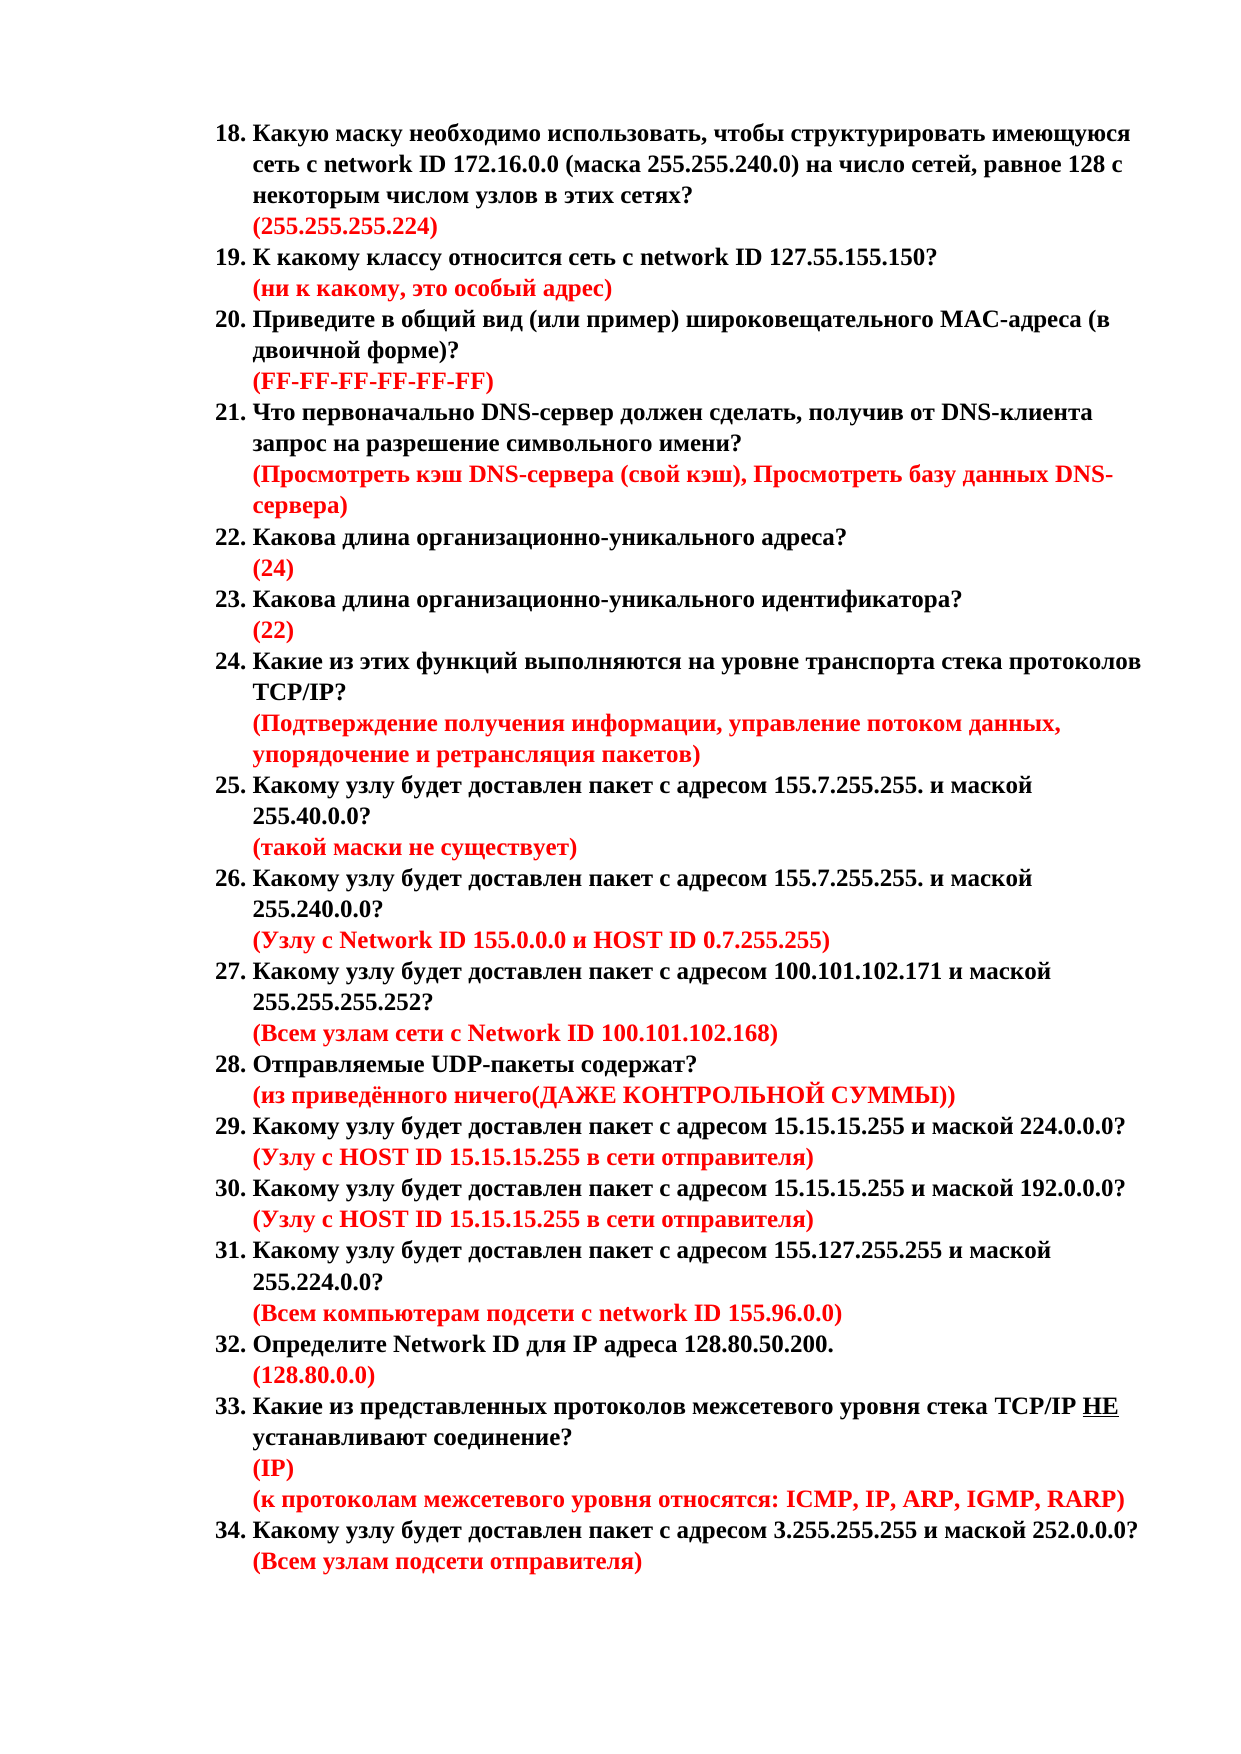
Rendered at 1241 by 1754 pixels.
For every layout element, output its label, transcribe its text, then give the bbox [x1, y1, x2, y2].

list (Всем компьютерам подсети с network ID 155.96.0.0) [252, 1298, 1152, 1326]
list Какую маску необходимо использовать, чтобы структурировать имеющуюся сеть с network ID 172.16.0.0 (маска 255.255.240.0) на число сетей, равное 128 с некоторым числом узлов в этих сетях? [215, 118, 1152, 209]
list (Всем узлам подсети отправителя) [252, 1546, 1152, 1575]
list Какому узлу будет доставлен пакет с адресом 3.255.255.255 и маской 252.0.0.0? [215, 1515, 1152, 1544]
list (22) [252, 615, 1152, 643]
list (Подтверждение получения информации, управление потоком данных, упорядочение и ретрансляция пакетов) [252, 708, 1152, 768]
list (ни к какому, это особый адрес) [252, 273, 1152, 302]
list (к протоколам межсетевого уровня относятся: ICMP, IP, ARP, IGMP, RARP) [252, 1484, 1152, 1513]
list Какому узлу будет доставлен пакет с адресом 15.15.15.255 и маской 192.0.0.0? [215, 1173, 1152, 1202]
list Какова длина организационно-уникального адреса? [215, 522, 1152, 550]
list (255.255.255.224) [252, 211, 1152, 240]
list (Узлу с HOST ID 15.15.15.255 в сети отправителя) [252, 1204, 1152, 1233]
list Определите Network ID для IP адреса 128.80.50.200. [215, 1329, 1152, 1357]
list Какому узлу будет доставлен пакет с адресом 100.101.102.171 и маской 255.255.255.252? [215, 956, 1152, 1016]
list (Просмотреть кэш DNS-сервера (свой кэш), Просмотреть базу данных DNS-сервера) [252, 459, 1152, 519]
list Отправляемые UDP-пакеты содержат? [215, 1049, 1152, 1078]
list (FF-FF-FF-FF-FF-FF) [252, 366, 1152, 395]
list (Всем узлам сети с Network ID 100.101.102.168) [252, 1018, 1152, 1047]
list Какому узлу будет доставлен пакет с адресом 155.127.255.255 и маской 255.224.0.0? [215, 1236, 1152, 1295]
list Какому узлу будет доставлен пакет с адресом 155.7.255.255. и маской 255.40.0.0? [215, 770, 1152, 830]
list (128.80.0.0) [252, 1360, 1152, 1388]
list (такой маски не существует) [252, 832, 1152, 861]
list К какому классу относится сеть с network ID 127.55.155.150? [215, 242, 1152, 271]
list Какому узлу будет доставлен пакет с адресом 155.7.255.255. и маской 255.240.0.0? [215, 863, 1152, 923]
list Какова длина организационно-уникального идентификатора? [215, 584, 1152, 612]
list Какие из представленных протоколов межсетевого уровня стека TCP/IP НЕ устанавливают соединение? [215, 1391, 1152, 1451]
list Какому узлу будет доставлен пакет с адресом 15.15.15.255 и маской 224.0.0.0? [215, 1111, 1152, 1140]
list (из приведённого ничего(ДАЖЕ КОНТРОЛЬНОЙ СУММЫ)) [252, 1080, 1152, 1109]
list (Узлу с Network ID 155.0.0.0 и HOST ID 0.7.255.255) [252, 925, 1152, 954]
list (IP) [252, 1453, 1152, 1482]
list Что первоначально DNS-сервер должен сделать, получив от DNS-клиента запрос на разрешение символьного имени? [215, 397, 1152, 457]
list (24) [252, 553, 1152, 581]
list Приведите в общий вид (или пример) широковещательного МАС-адреса (в двоичной форме)? [215, 304, 1152, 364]
list (Узлу с HOST ID 15.15.15.255 в сети отправителя) [252, 1142, 1152, 1171]
list Какие из этих функций выполняются на уровне транспорта стека протоколов TCP/IP? [215, 646, 1152, 706]
